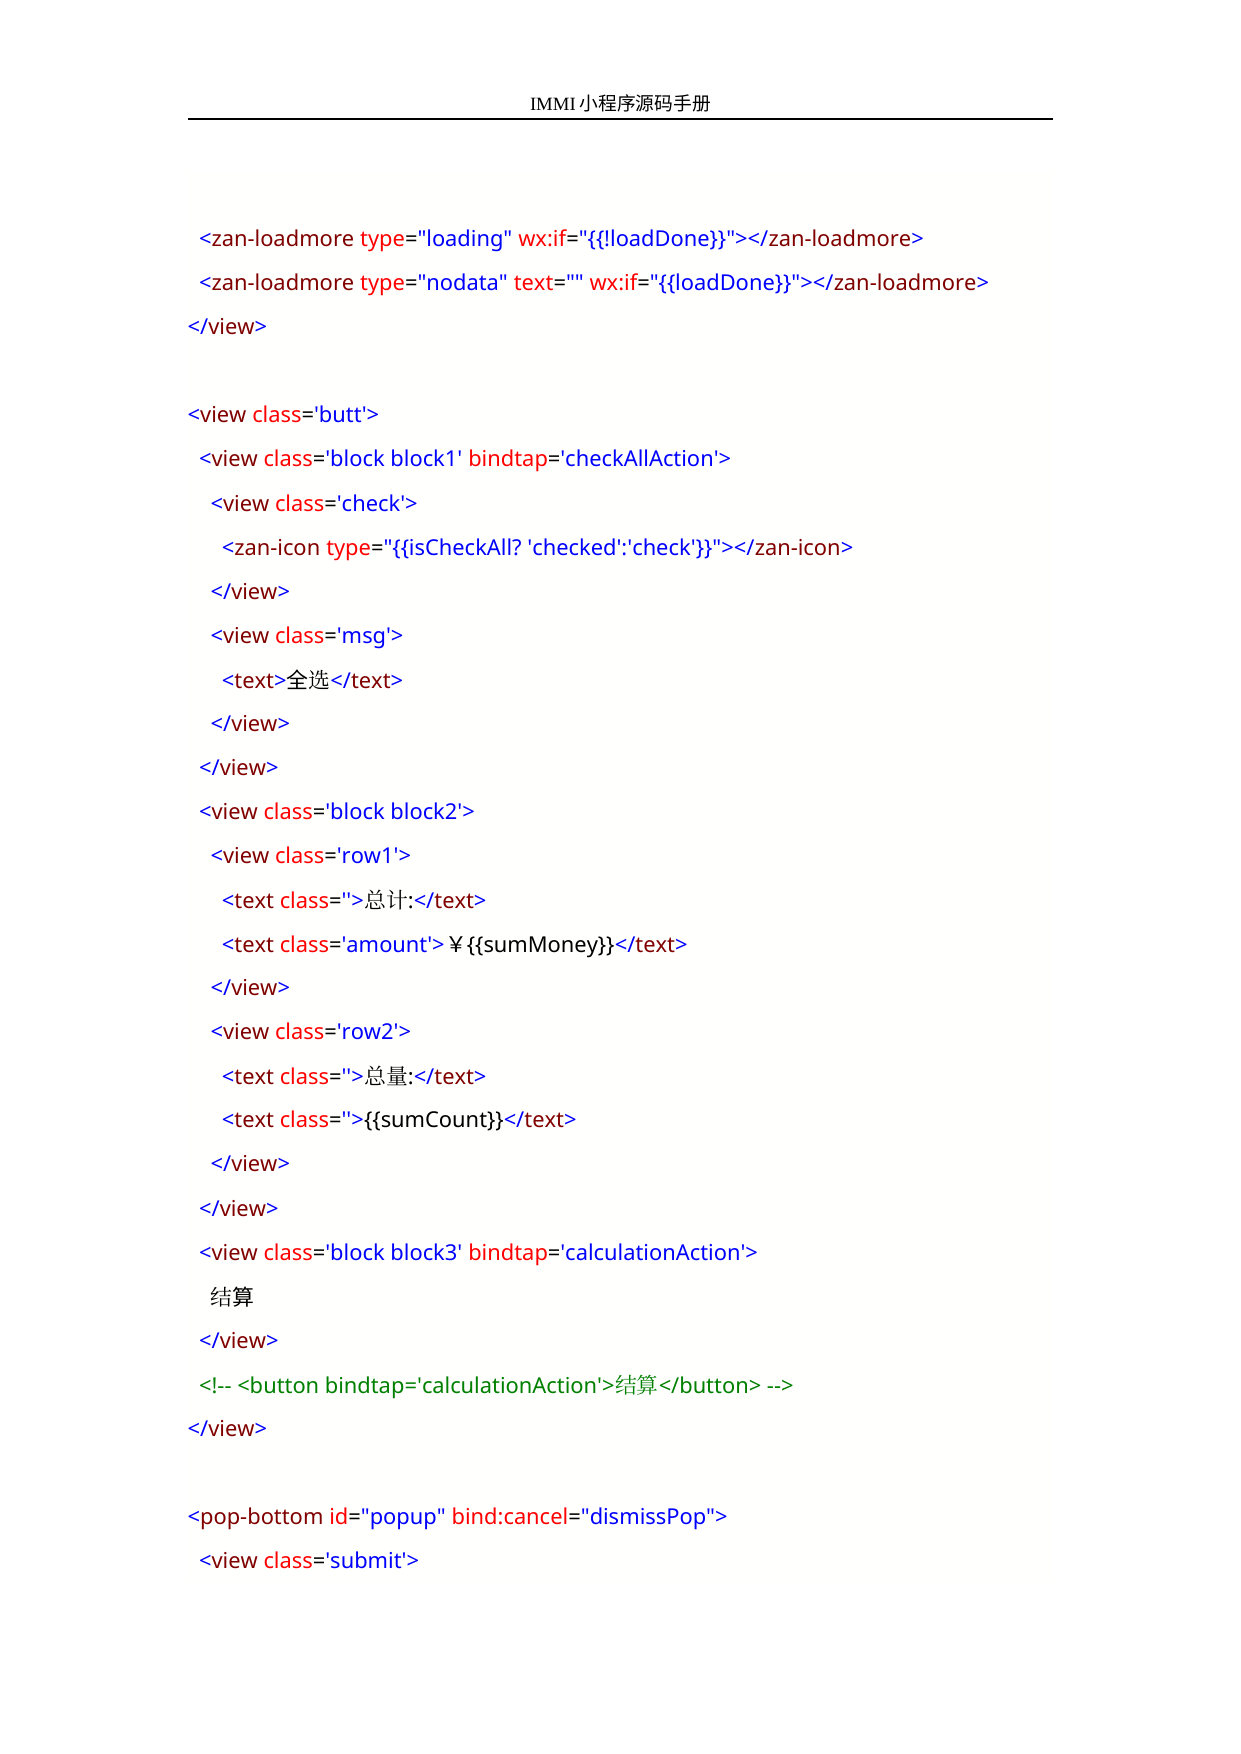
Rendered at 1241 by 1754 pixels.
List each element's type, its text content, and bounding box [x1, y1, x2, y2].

text 结算 [187, 1273, 1053, 1318]
text <text class=''>总量:</text> [187, 1053, 1053, 1097]
text </view> [187, 304, 1053, 348]
text <view class='row2'> [187, 1009, 1053, 1053]
text </view> [187, 568, 1053, 613]
text </view> [187, 745, 1053, 789]
text <pop-bottom id="popup" bind:cancel="dismissPop"> [187, 1494, 1053, 1538]
text </view> [187, 1141, 1053, 1185]
text <view class='submit'> [187, 1538, 1053, 1582]
text <view class='butt'> [187, 392, 1053, 436]
text <zan-icon type="{{isCheckAll? 'checked':'check'}}"></zan-icon> [187, 524, 1053, 568]
text <text class='amount'>￥{{sumMoney}}</text> [187, 921, 1053, 965]
text <view class='row1'> [187, 833, 1053, 877]
text <view class='block block1' bindtap='checkAllAction'> [187, 436, 1053, 480]
text <zan-loadmore type="nodata" text="" wx:if="{{loadDone}}"></zan-loadmore> [187, 260, 1053, 304]
text <view class='check'> [187, 480, 1053, 524]
text </view> [187, 701, 1053, 745]
text <view class='block block2'> [187, 789, 1053, 833]
text </view> [187, 1406, 1053, 1450]
text <view class='block block3' bindtap='calculationAction'> [187, 1229, 1053, 1273]
text </view> [187, 965, 1053, 1009]
text </view> [187, 1318, 1053, 1362]
text <text>全选</text> [187, 657, 1053, 701]
text <text class=''>总计:</text> [187, 877, 1053, 921]
text </view> [187, 1185, 1053, 1229]
text <zan-loadmore type="loading" wx:if="{{!loadDone}}"></zan-loadmore> [187, 216, 1053, 260]
text <text class=''>{{sumCount}}</text> [187, 1097, 1053, 1141]
text <!-- <button bindtap='calculationAction'>结算</button> --> [187, 1362, 1053, 1406]
text <view class='msg'> [187, 613, 1053, 657]
